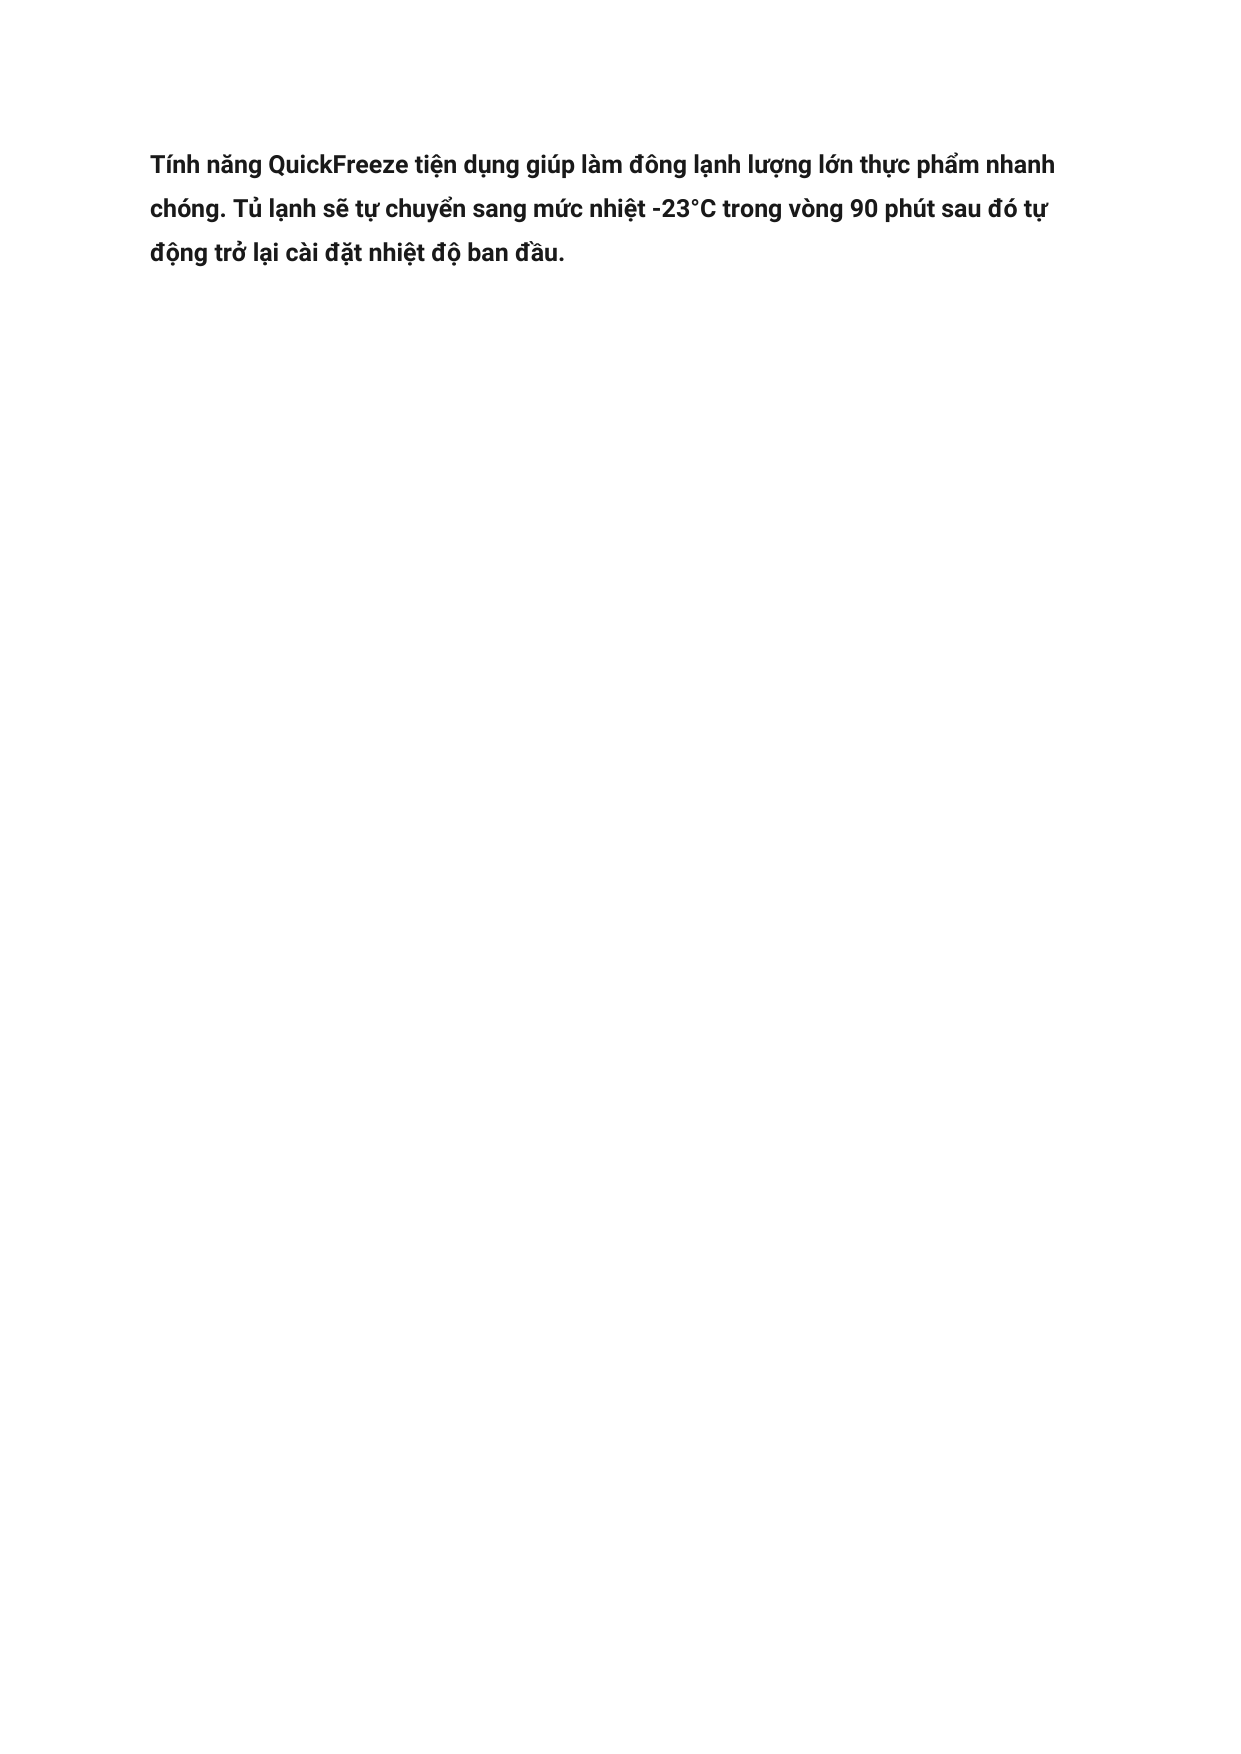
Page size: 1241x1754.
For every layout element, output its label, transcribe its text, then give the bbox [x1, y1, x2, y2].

text Tính năng QuickFreeze tiện dụng giúp làm đông lạnh lượng lớn thực phẩm nhanh chóng. Tủ lạnh sẽ tự chuyển sang mức nhiệt -23°C trong vòng 90 phút sau đó tự động trở lại cài đặt nhiệt độ ban đầu. [150, 150, 1090, 267]
